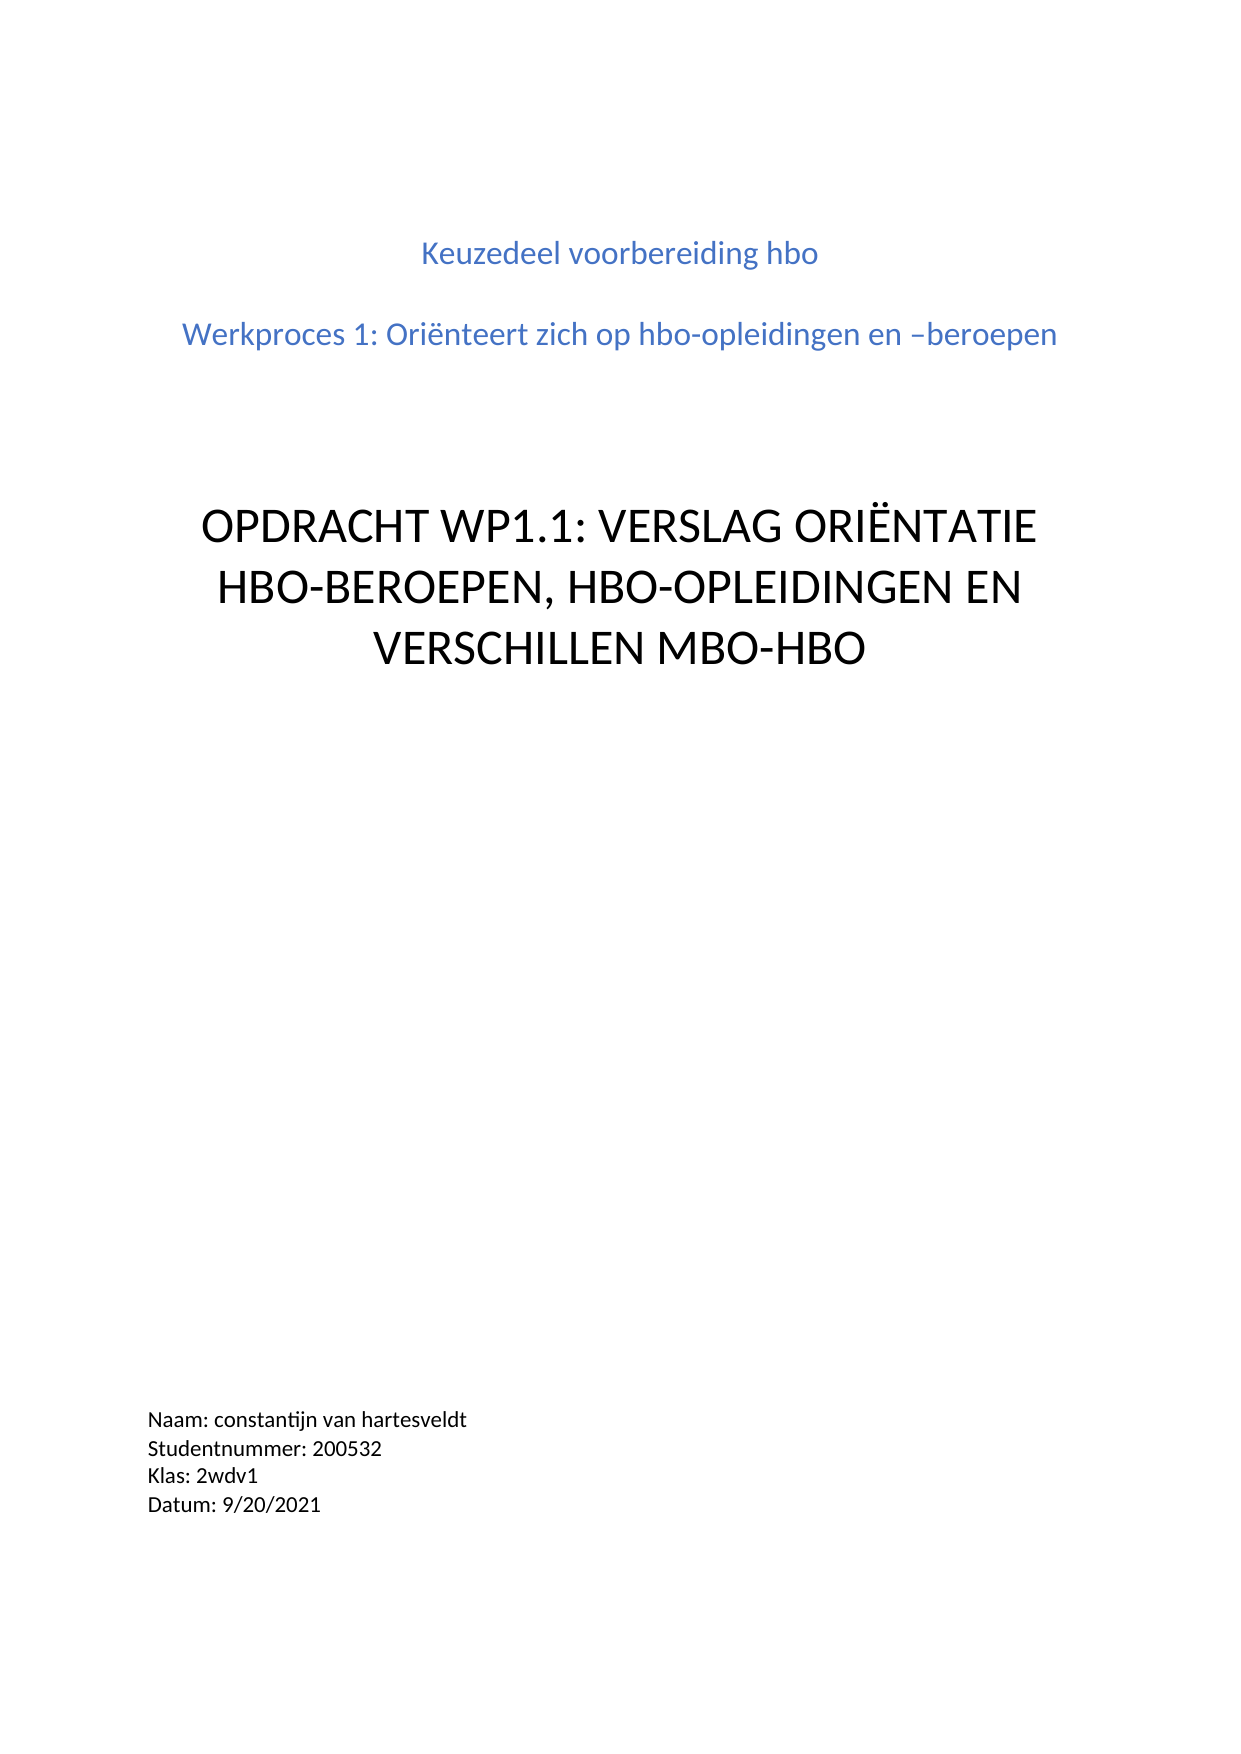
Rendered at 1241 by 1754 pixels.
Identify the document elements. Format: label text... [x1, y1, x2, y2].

text Studentnummer: 200532 [148, 1434, 1093, 1462]
text Naam: constantijn van hartesveldt [148, 1406, 1093, 1434]
text Klas: 2wdv1 [148, 1462, 1093, 1490]
text Keuzedeel voorbereiding hbo [148, 232, 1093, 272]
text Werkproces 1: Oriënteert zich op hbo-opleidingen en –beroepen [148, 313, 1093, 354]
text OPDRACHT WP1.1: VERSLAG ORIËNTATIE HBO-BEROEPEN, HBO-OPLEIDINGEN EN VERSCHILLEN MBO-HBO [148, 494, 1093, 677]
text Datum: 9/20/2021 [148, 1490, 1093, 1518]
